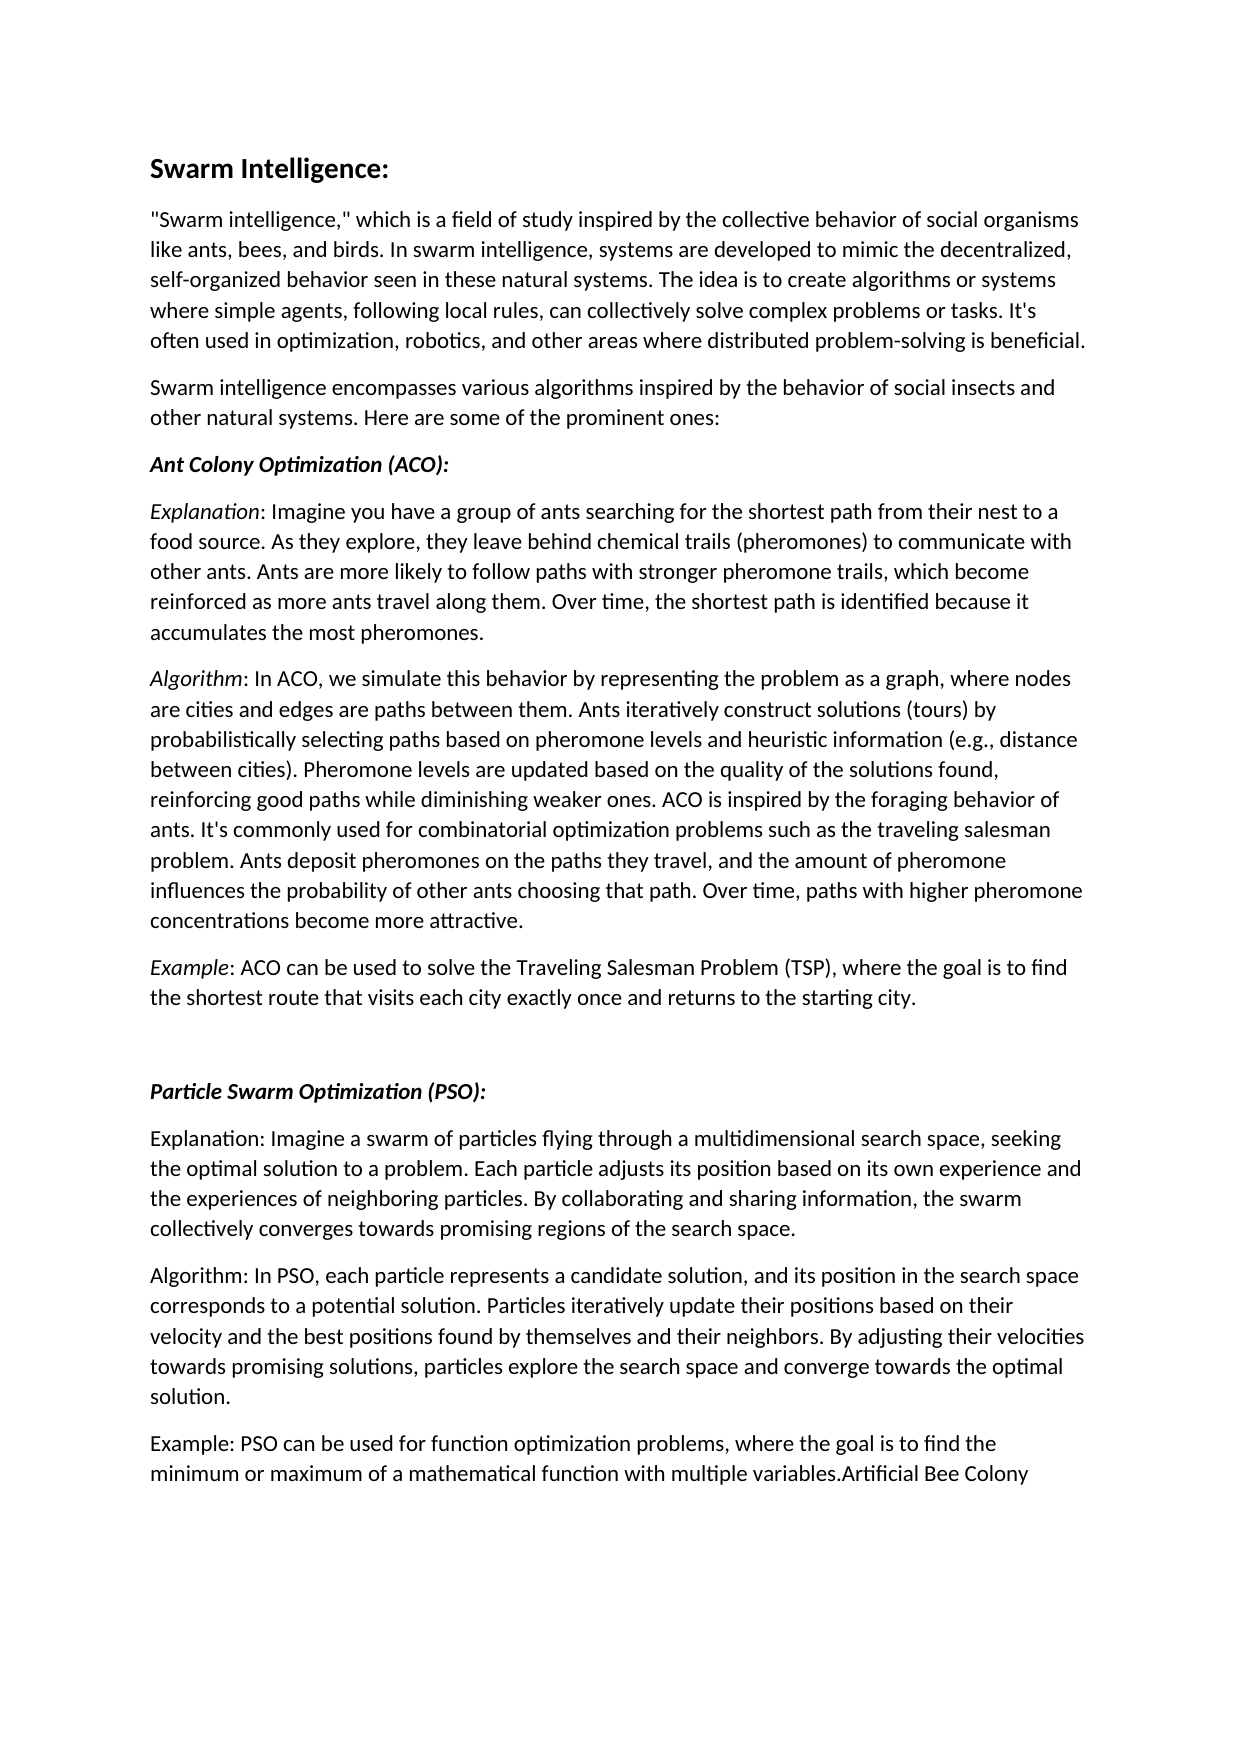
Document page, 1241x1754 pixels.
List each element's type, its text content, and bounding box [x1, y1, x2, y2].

text Example: ACO can be used to solve the Traveling Salesman Problem (TSP), where the goal is to find the shortest route that visits each city exactly once and returns to the starting city. [150, 953, 1090, 1011]
text Algorithm: In ACO, we simulate this behavior by representing the problem as a graph, where nodes are cities and edges are paths between them. Ants iteratively construct solutions (tours) by probabilistically selecting paths based on pheromone levels and heuristic information (e.g., distance between cities). Pheromone levels are updated based on the quality of the solutions found, reinforcing good paths while diminishing weaker ones. ACO is inspired by the foraging behavior of ants. It's commonly used for combinatorial optimization problems such as the traveling salesman problem. Ants deposit pheromones on the paths they travel, and the amount of pheromone influences the probability of other ants choosing that path. Over time, paths with higher pheromone concentrations become more attractive. [150, 664, 1090, 934]
text Explanation: Imagine you have a group of ants searching for the shortest path from their nest to a food source. As they explore, they leave behind chemical trails (pheromones) to communicate with other ants. Ants are more likely to follow paths with stronger pheromone trails, which become reinforced as more ants travel along them. Over time, the shortest path is identified because it accumulates the most pheromones. [150, 497, 1090, 646]
text Ant Colony Optimization (ACO): [150, 450, 1090, 478]
text Particle Swarm Optimization (PSO): [150, 1077, 1090, 1105]
text Swarm intelligence encompasses various algorithms inspired by the behavior of social insects and other natural systems. Here are some of the prominent ones: [150, 373, 1090, 431]
text "Swarm intelligence," which is a field of study inspired by the collective behavior of social organisms like ants, bees, and birds. In swarm intelligence, systems are developed to mimic the decentralized, self-organized behavior seen in these natural systems. The idea is to create algorithms or systems where simple agents, following local rules, can collectively solve complex problems or tasks. It's often used in optimization, robotics, and other areas where distributed problem-solving is beneficial. [150, 205, 1090, 354]
text Swarm Intelligence: [150, 150, 1090, 186]
text Algorithm: In PSO, each particle represents a candidate solution, and its position in the search space corresponds to a potential solution. Particles iteratively update their positions based on their velocity and the best positions found by themselves and their neighbors. By adjusting their velocities towards promising solutions, particles explore the search space and converge towards the optimal solution. [150, 1261, 1090, 1410]
text Explanation: Imagine a swarm of particles flying through a multidimensional search space, seeking the optimal solution to a problem. Each particle adjusts its position based on its own experience and the experiences of neighboring particles. By collaborating and sharing information, the swarm collectively converges towards promising regions of the search space. [150, 1124, 1090, 1242]
text Example: PSO can be used for function optimization problems, where the goal is to find the minimum or maximum of a mathematical function with multiple variables.Artificial Bee Colony [150, 1429, 1090, 1487]
